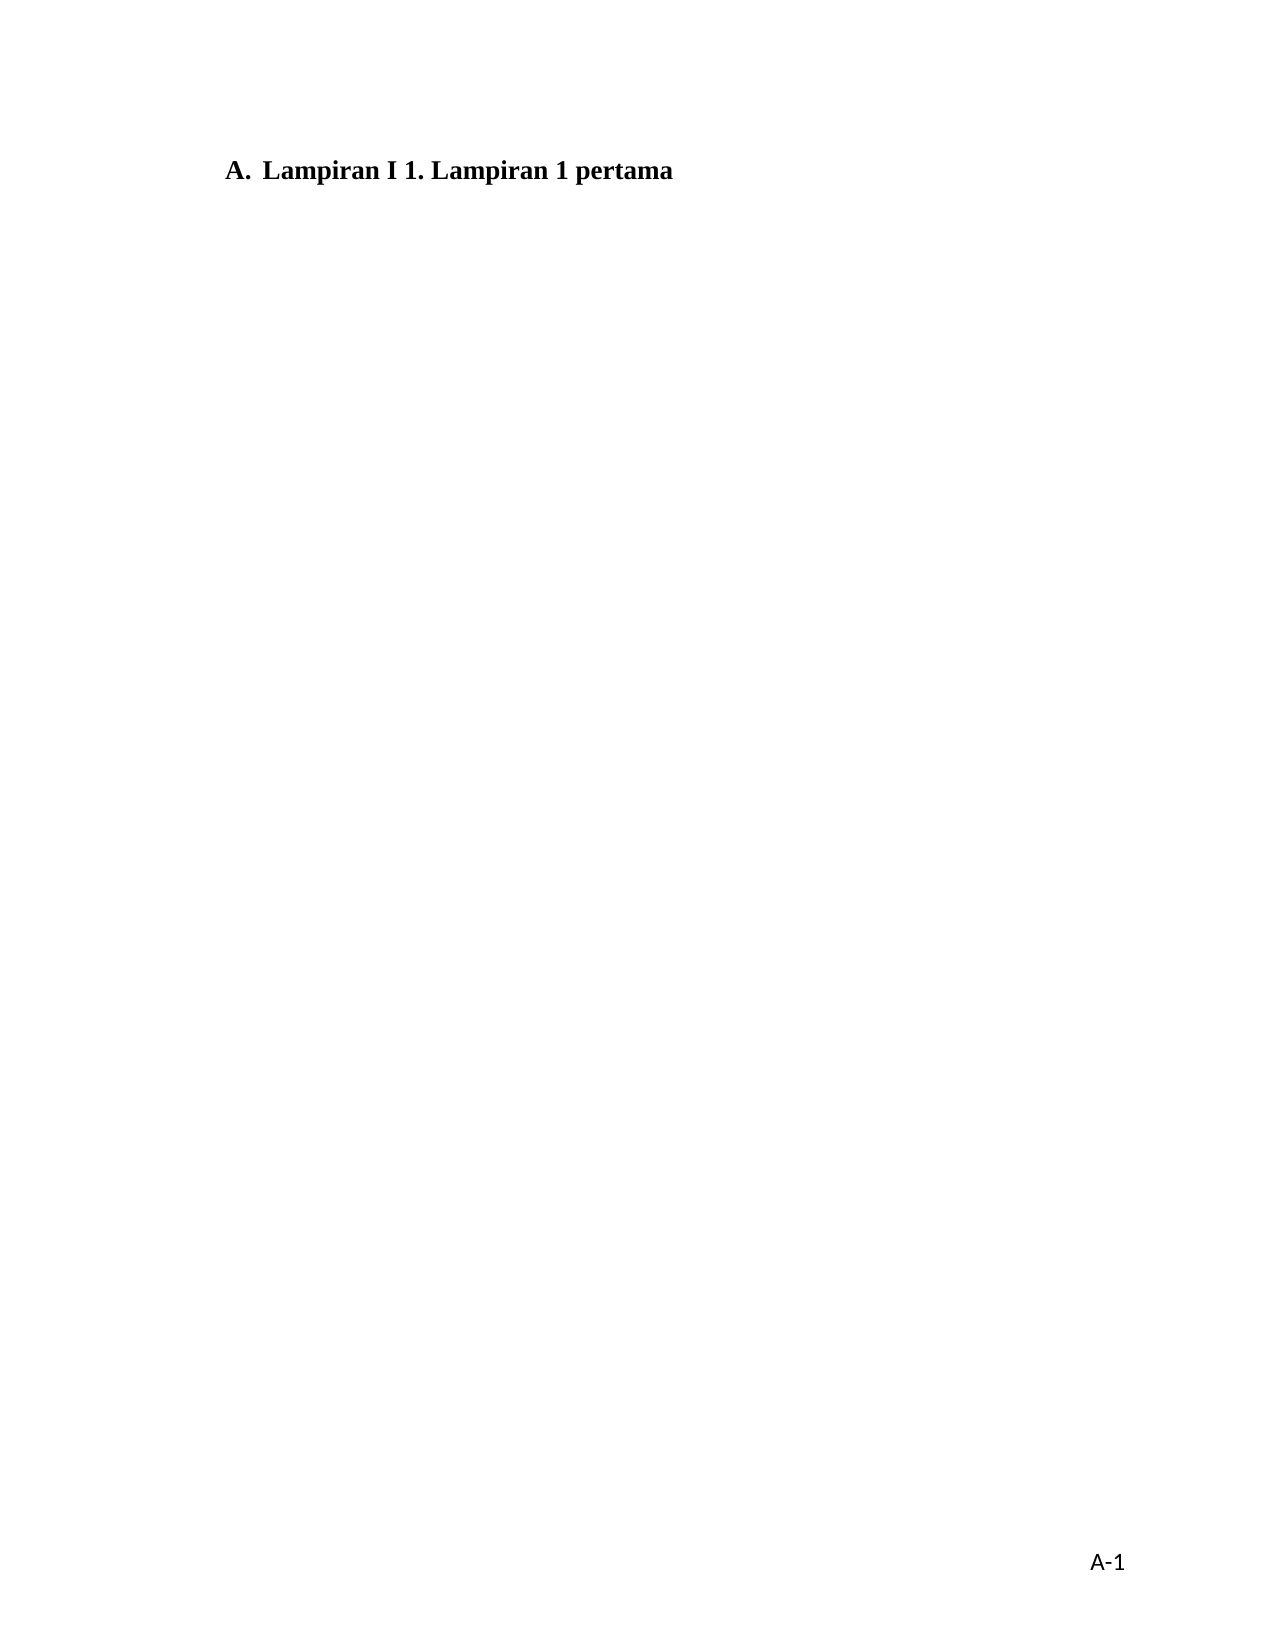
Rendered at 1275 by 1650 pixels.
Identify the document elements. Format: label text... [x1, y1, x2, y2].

subtitle Lampiran I 1. Lampiran 1 pertama [225, 154, 1125, 185]
